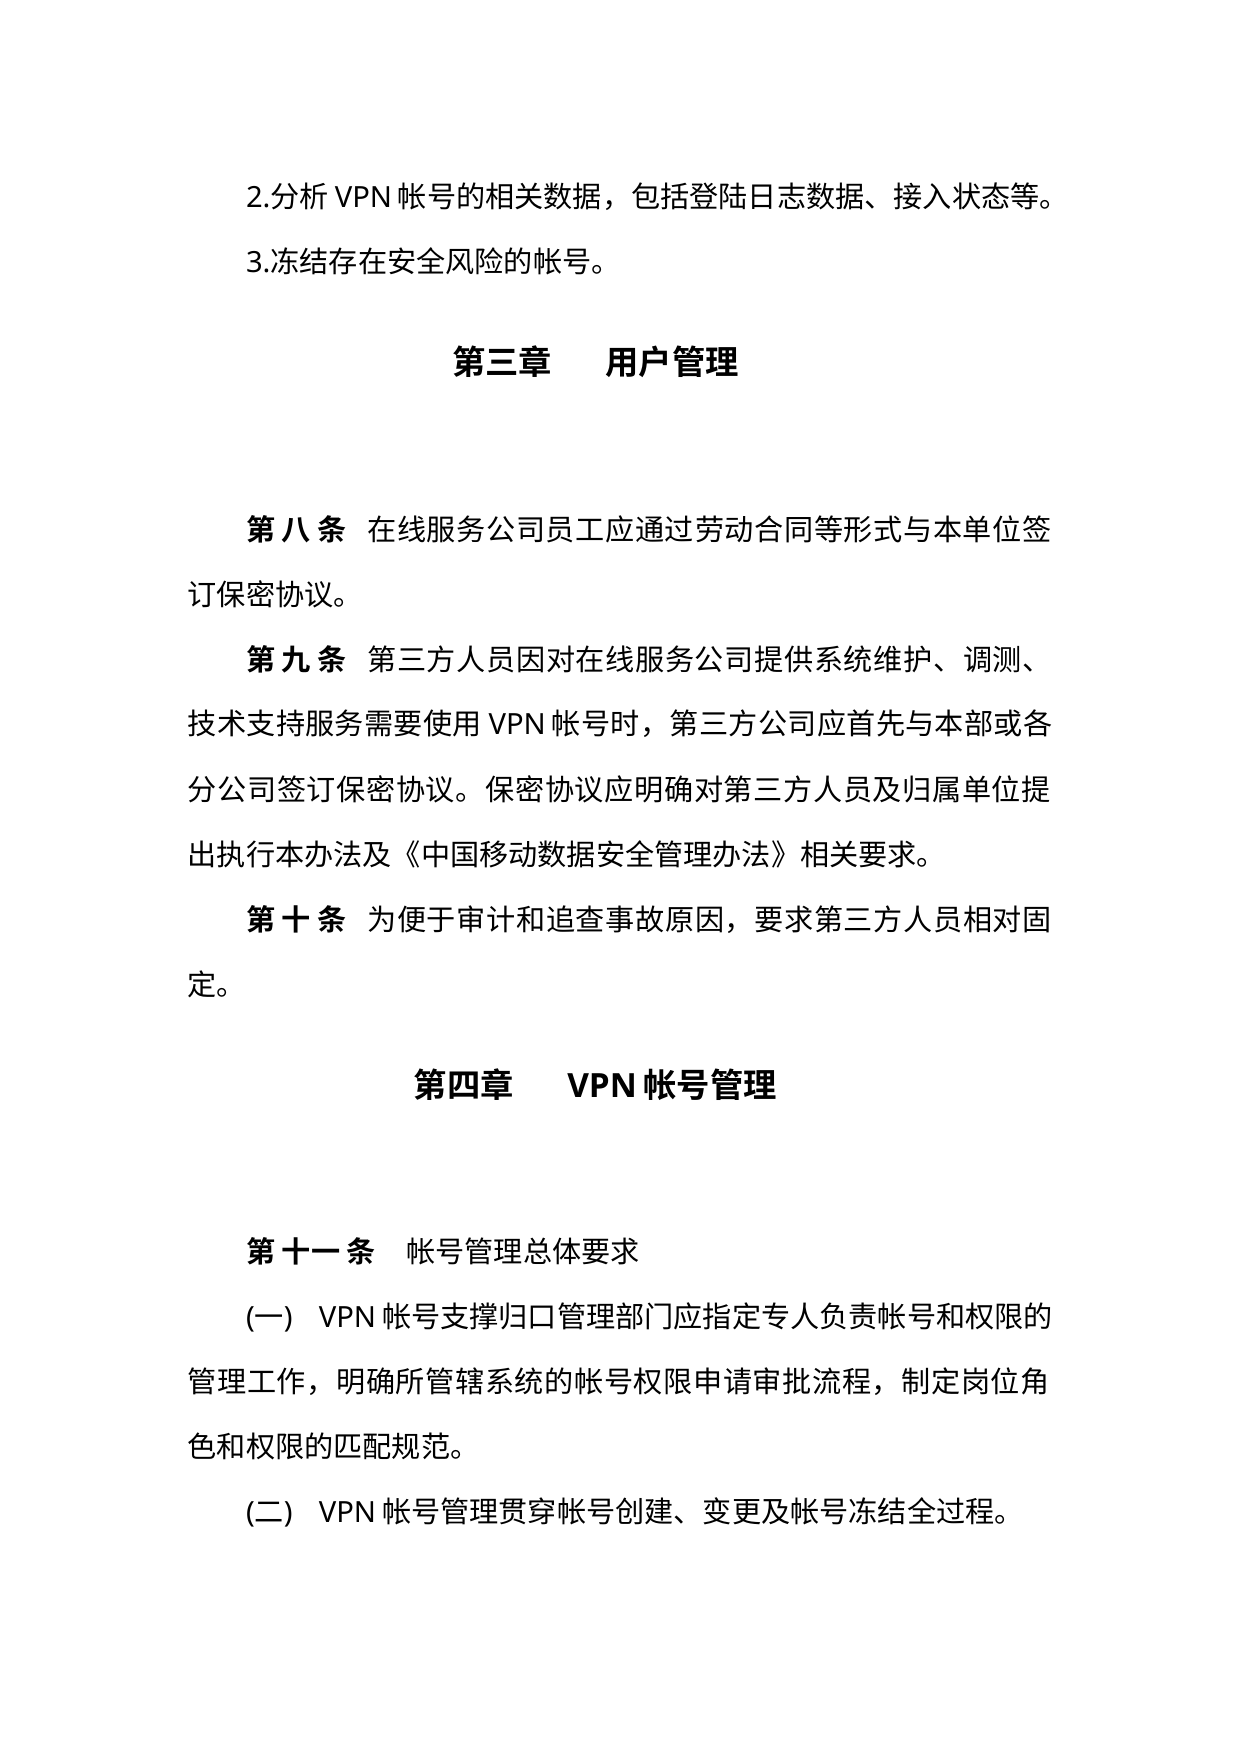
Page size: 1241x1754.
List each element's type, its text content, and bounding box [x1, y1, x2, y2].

list 为便于审计和追查事故原因，要求第三方人员相对固定。 [187, 885, 1053, 1015]
subtitle 用户管理 [187, 327, 1053, 392]
list VPN帐号支撑归口管理部门应指定专人负责帐号和权限的管理工作，明确所管辖系统的帐号权限申请审批流程，制定岗位角色和权限的匹配规范。 [187, 1283, 1053, 1478]
list VPN帐号管理贯穿帐号创建、变更及帐号冻结全过程。 [187, 1478, 1053, 1543]
list 第三方人员因对在线服务公司提供系统维护、调测、技术支持服务需要使用VPN帐号时，第三方公司应首先与本部或各分公司签订保密协议。保密协议应明确对第三方人员及归属单位提出执行本办法及《中国移动数据安全管理办法》相关要求。 [187, 625, 1053, 885]
text 2.分析VPN帐号的相关数据，包括登陆日志数据、接入状态等。 [187, 162, 1053, 227]
list 帐号管理总体要求 [187, 1218, 1053, 1283]
subtitle VPN帐号管理 [187, 1050, 1053, 1115]
list 在线服务公司员工应通过劳动合同等形式与本单位签订保密协议。 [187, 495, 1053, 625]
text 3.冻结存在安全风险的帐号。 [187, 227, 1053, 292]
